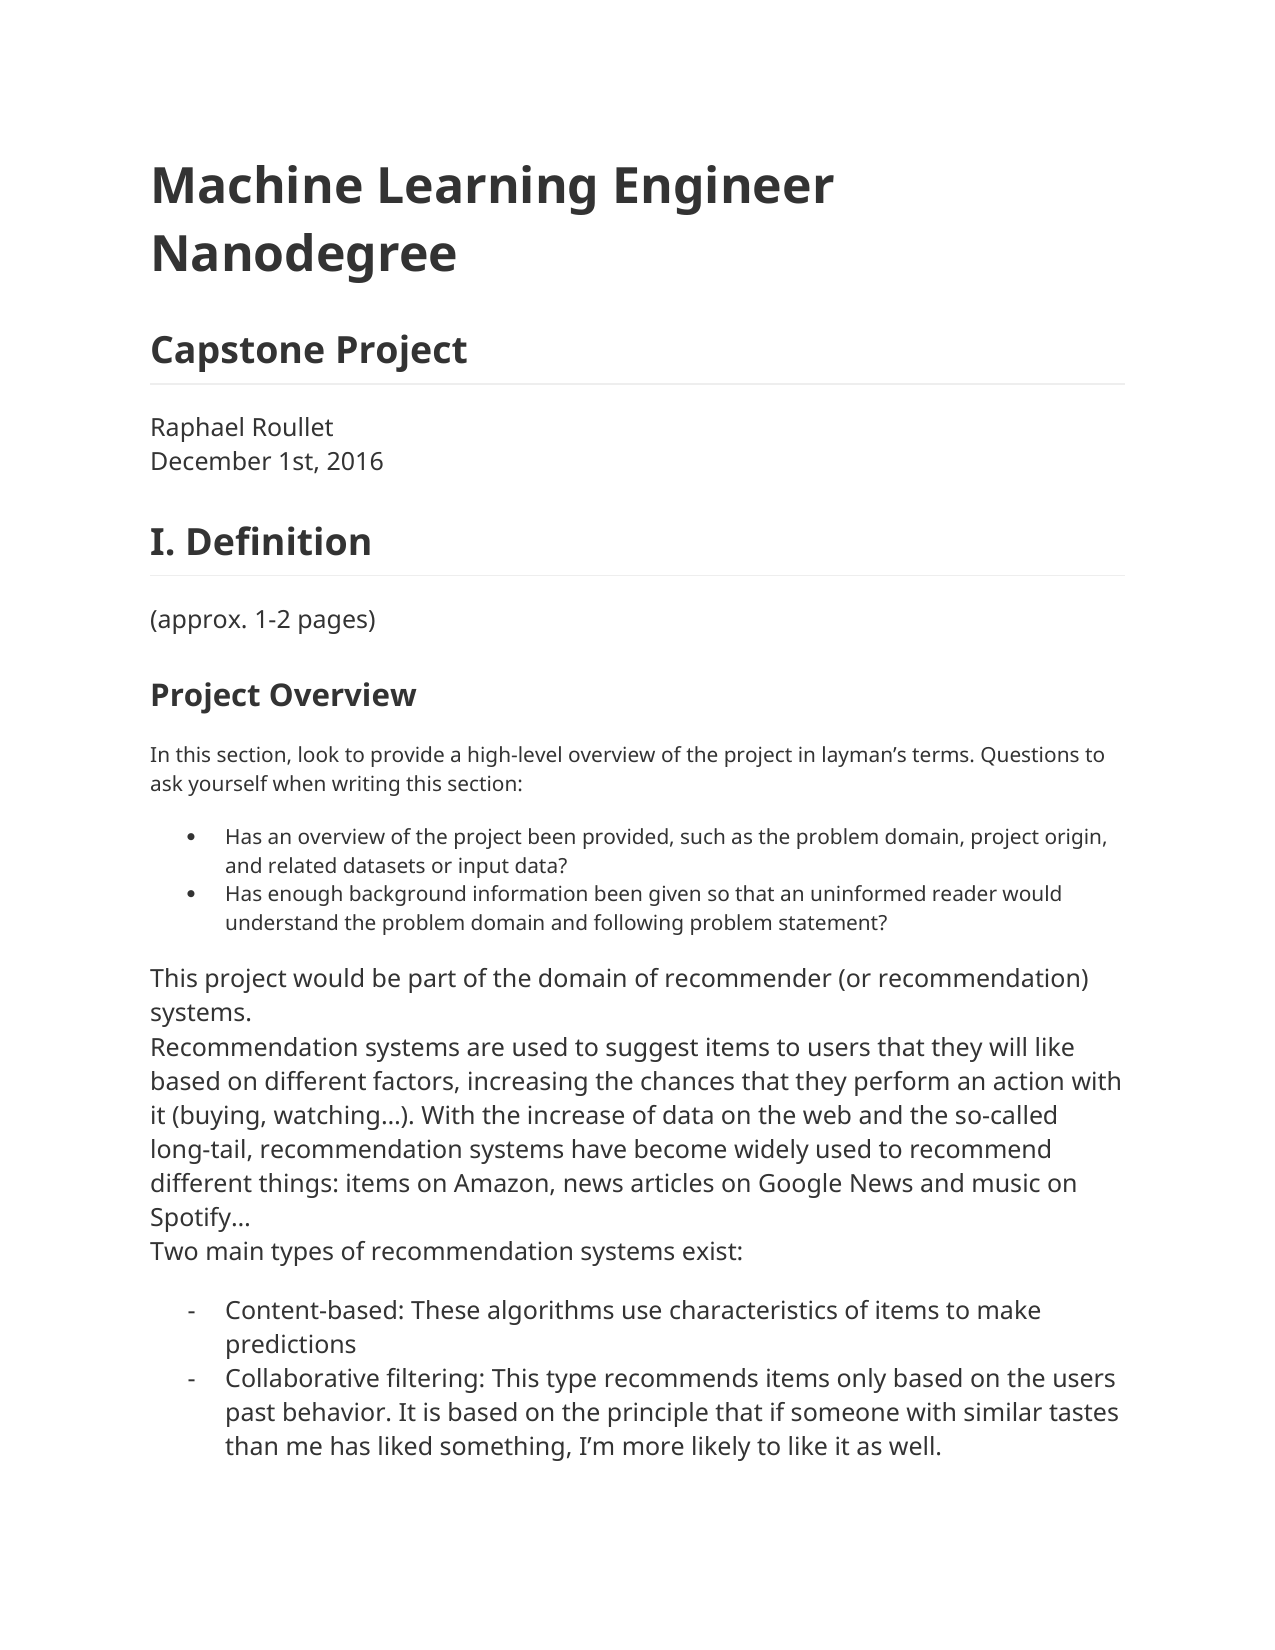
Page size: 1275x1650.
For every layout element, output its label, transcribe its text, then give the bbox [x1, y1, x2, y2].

list Collaborative filtering: This type recommends items only based on the users past behavior. It is based on the principle that if someone with similar tastes than me has liked something, I’m more likely to like it as well. [187, 1361, 1125, 1463]
text (approx. 1-2 pages) [150, 601, 1125, 635]
list Has enough background information been given so that an uninformed reader would understand the problem domain and following problem statement? [187, 879, 1125, 936]
text This project would be part of the domain of recommender (or recommendation) systems. [150, 961, 1125, 1029]
text Capstone Project [150, 324, 1125, 383]
text Machine Learning Engineer Nanodegree [150, 150, 1125, 286]
subtitle I. Definition [150, 515, 1125, 575]
list Has an overview of the project been provided, such as the problem domain, project origin, and related datasets or input data? [187, 822, 1125, 879]
list Content-based: These algorithms use characteristics of items to make predictions [187, 1293, 1125, 1361]
text Recommendation systems are used to suggest items to users that they will like based on different factors, increasing the chances that they perform an action with it (buying, watching…). With the increase of data on the web and the so-called long-tail, recommendation systems have become widely used to recommend different things: items on Amazon, news articles on Google News and music on Spotify… [150, 1029, 1125, 1233]
subtitle Project Overview [150, 673, 1125, 715]
text In this section, look to provide a high-level overview of the project in layman’s terms. Questions to ask yourself when writing this section: [150, 740, 1125, 797]
text Two main types of recommendation systems exist: [150, 1233, 1125, 1268]
text Raphael Roullet December 1st, 2016 [150, 410, 1125, 478]
